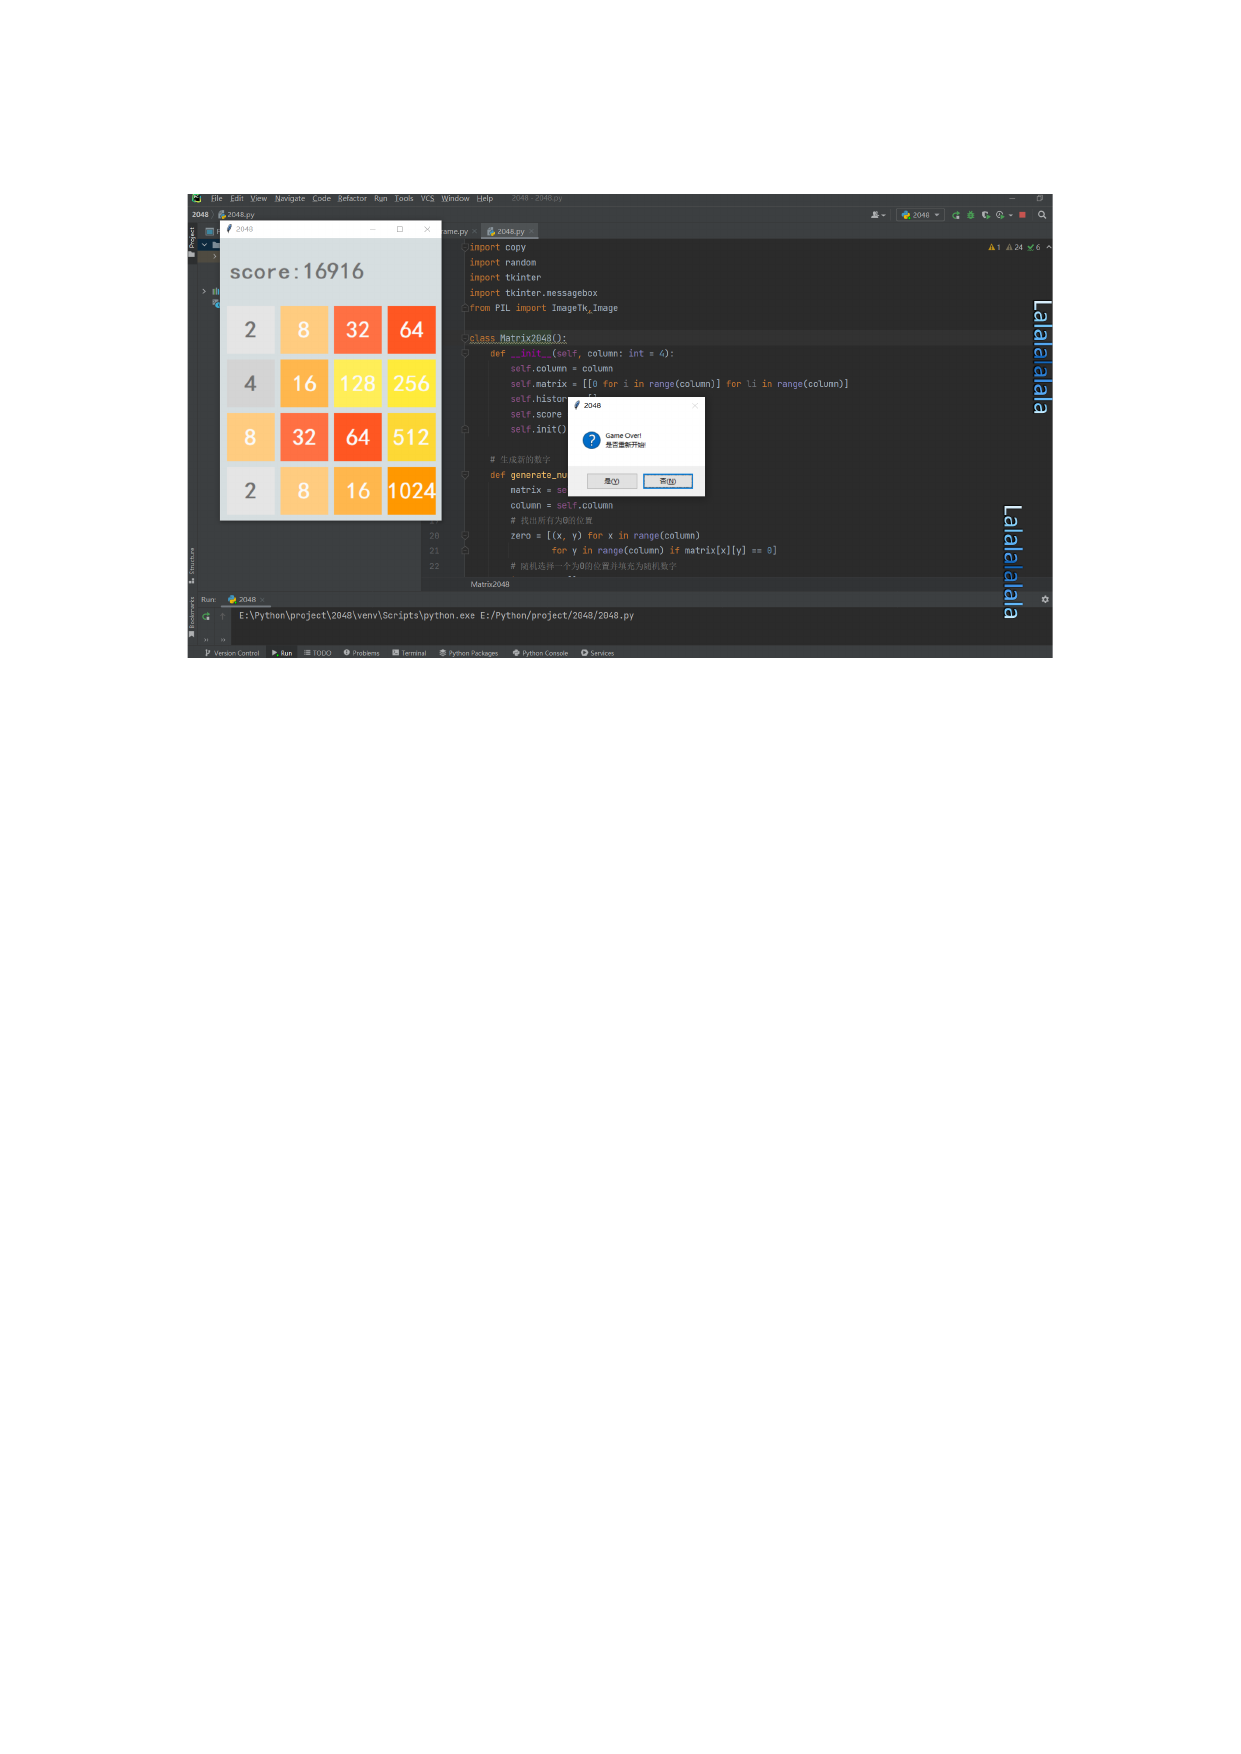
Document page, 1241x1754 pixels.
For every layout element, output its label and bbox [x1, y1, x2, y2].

picture [187, 194, 1053, 658]
